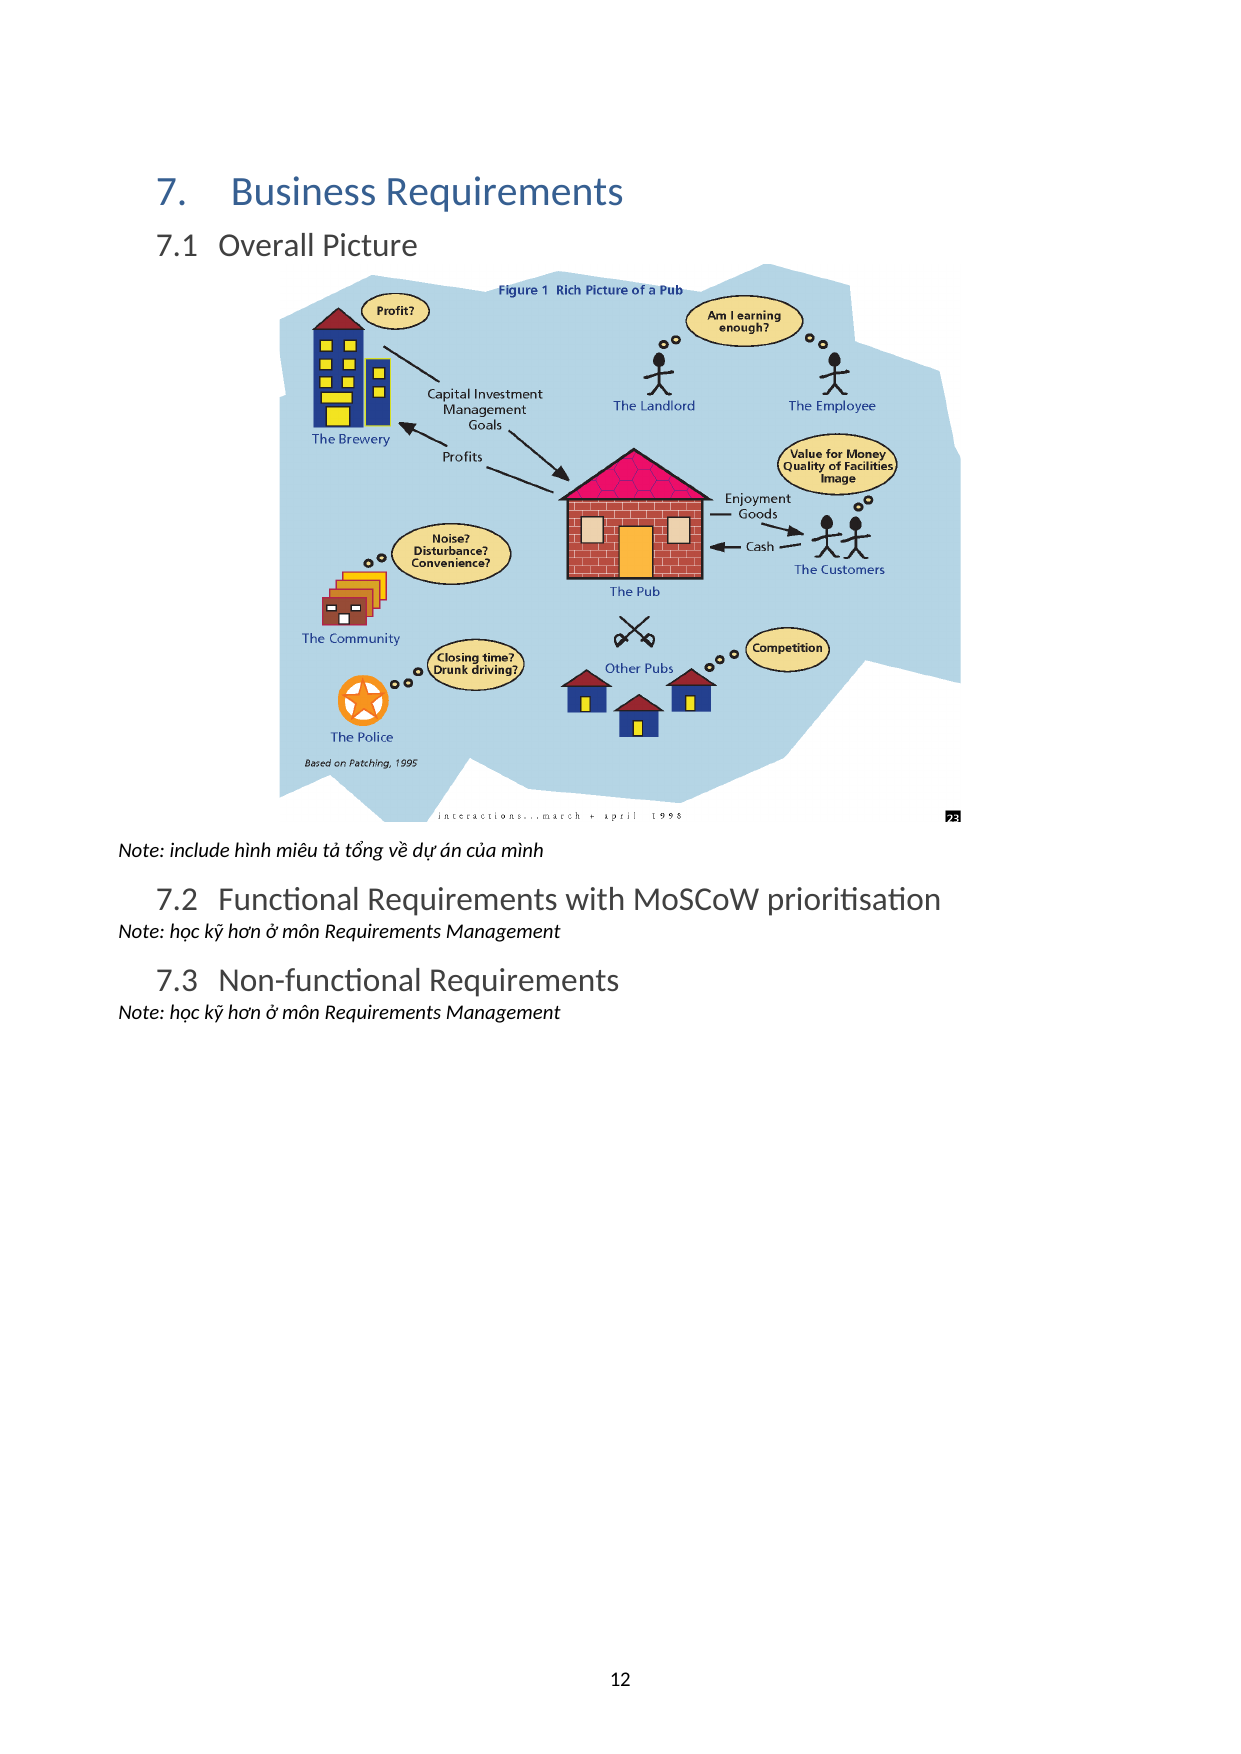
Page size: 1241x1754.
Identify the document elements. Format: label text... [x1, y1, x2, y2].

text Note: học kỹ hơn ở môn Requirements Management [118, 999, 1122, 1025]
subtitle Business Requirements [156, 164, 1122, 215]
picture [279, 264, 961, 822]
subtitle Functional Requirements with MoSCoW prioritisation [156, 877, 1122, 918]
text Note: học kỹ hơn ở môn Requirements Management [118, 918, 1122, 944]
subtitle Non-functional Requirements [156, 959, 1122, 999]
subtitle Overall Picture [156, 224, 1122, 264]
text Note: include hình miêu tả tổng về dự án của mình [118, 837, 1122, 862]
